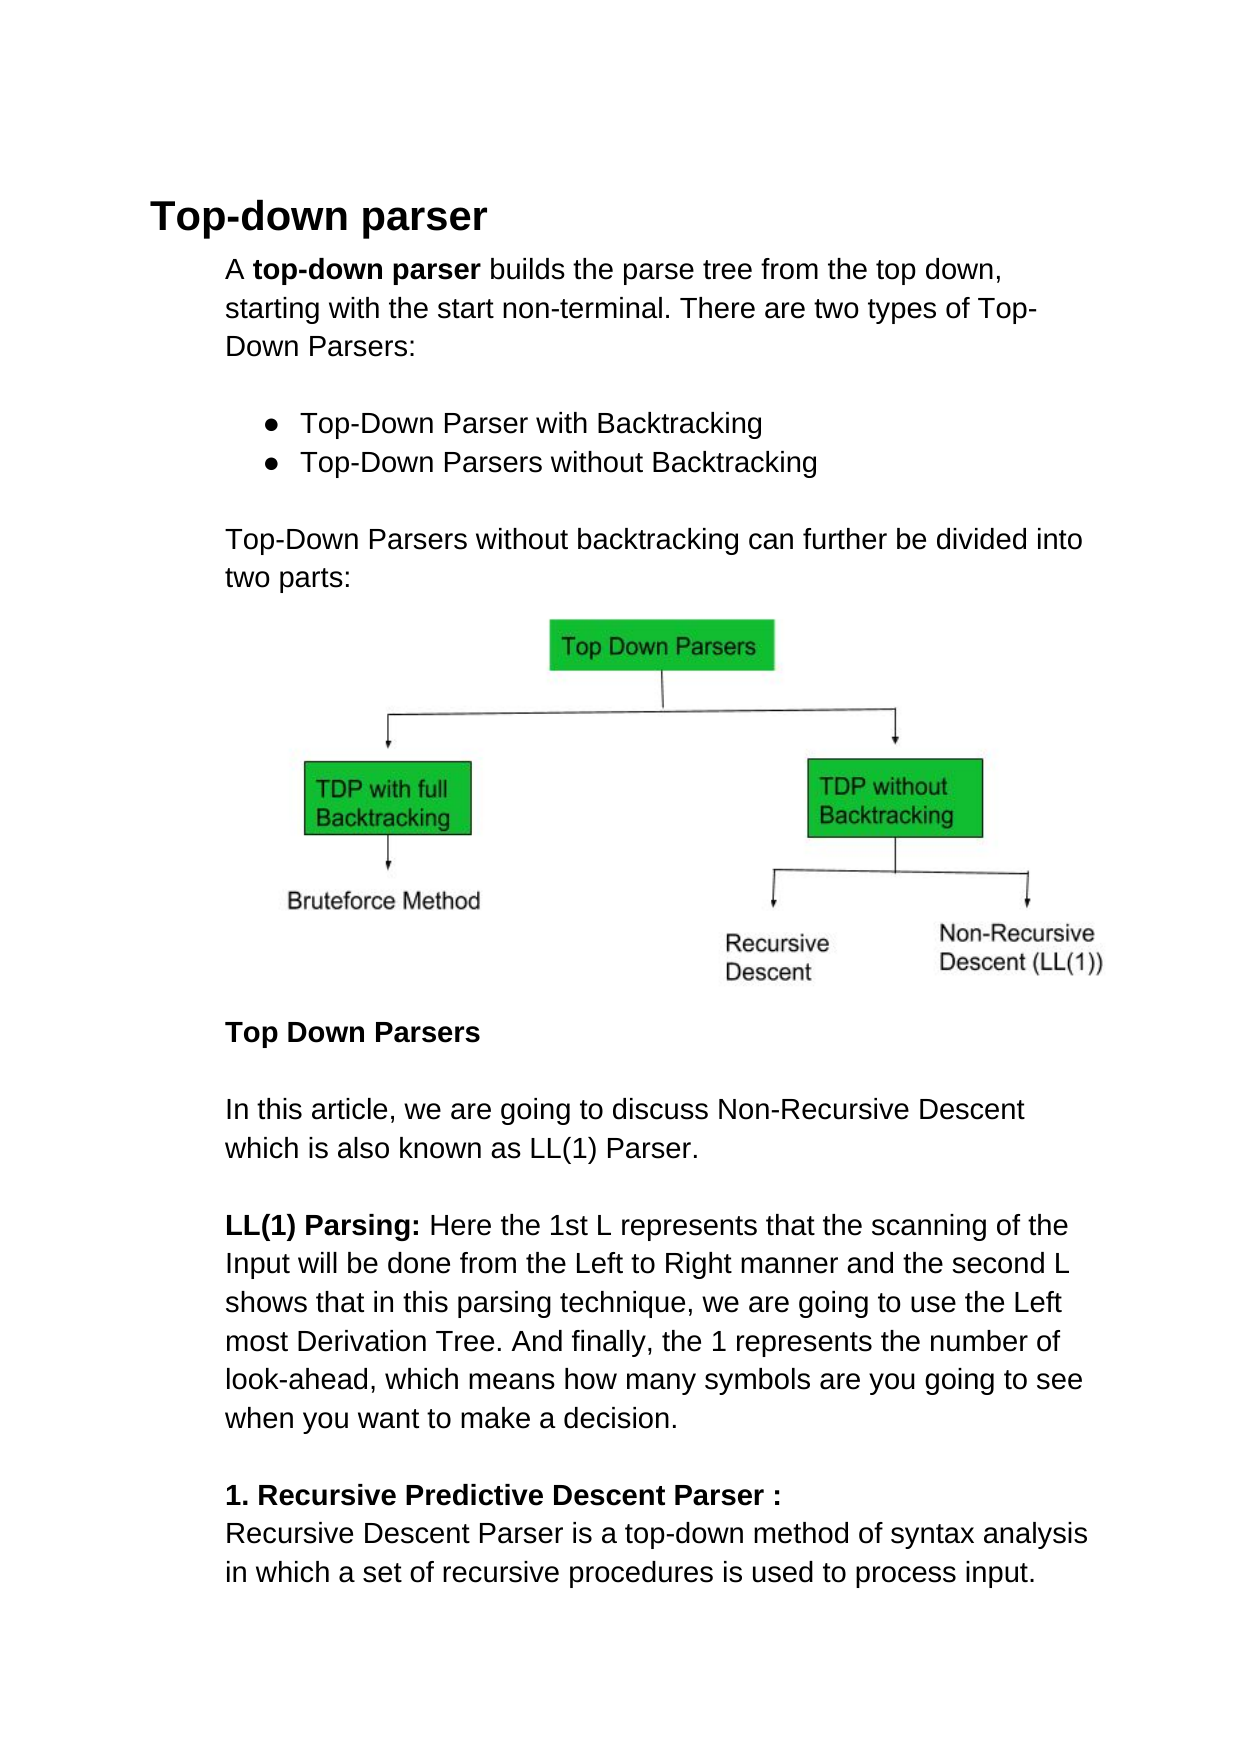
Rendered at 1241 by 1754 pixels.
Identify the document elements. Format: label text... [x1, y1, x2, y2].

text Top-Down Parsers without backtracking can further be divided into two parts: [225, 522, 1090, 594]
list Top-Down Parsers without Backtracking [262, 445, 1090, 478]
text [225, 1516, 1090, 1588]
subtitle Top-down parser [150, 192, 1090, 239]
text A top-down parser builds the parse tree from the top down, starting with the start non-terminal. There are two types of Top-Down Parsers: [225, 252, 1090, 363]
text In this article, we are going to discuss Non-Recursive Descent which is also known as LL(1) Parser. [225, 1092, 1090, 1164]
text LL(1) Parsing: Here the 1st L represents that the scanning of the Input will be done from the Left to Right manner and the second L shows that in this parsing technique, we are going to use the Left most Derivation Tree. And finally, the 1 represents the number of look-ahead, which means how many symbols are you going to see when you want to make a decision. [225, 1208, 1090, 1434]
text Top Down Parsers [225, 1015, 1090, 1049]
text 1. Recursive Predictive Descent Parser : [225, 1478, 1090, 1511]
list Top-Down Parser with Backtracking [262, 406, 1090, 440]
picture [225, 598, 1166, 1012]
